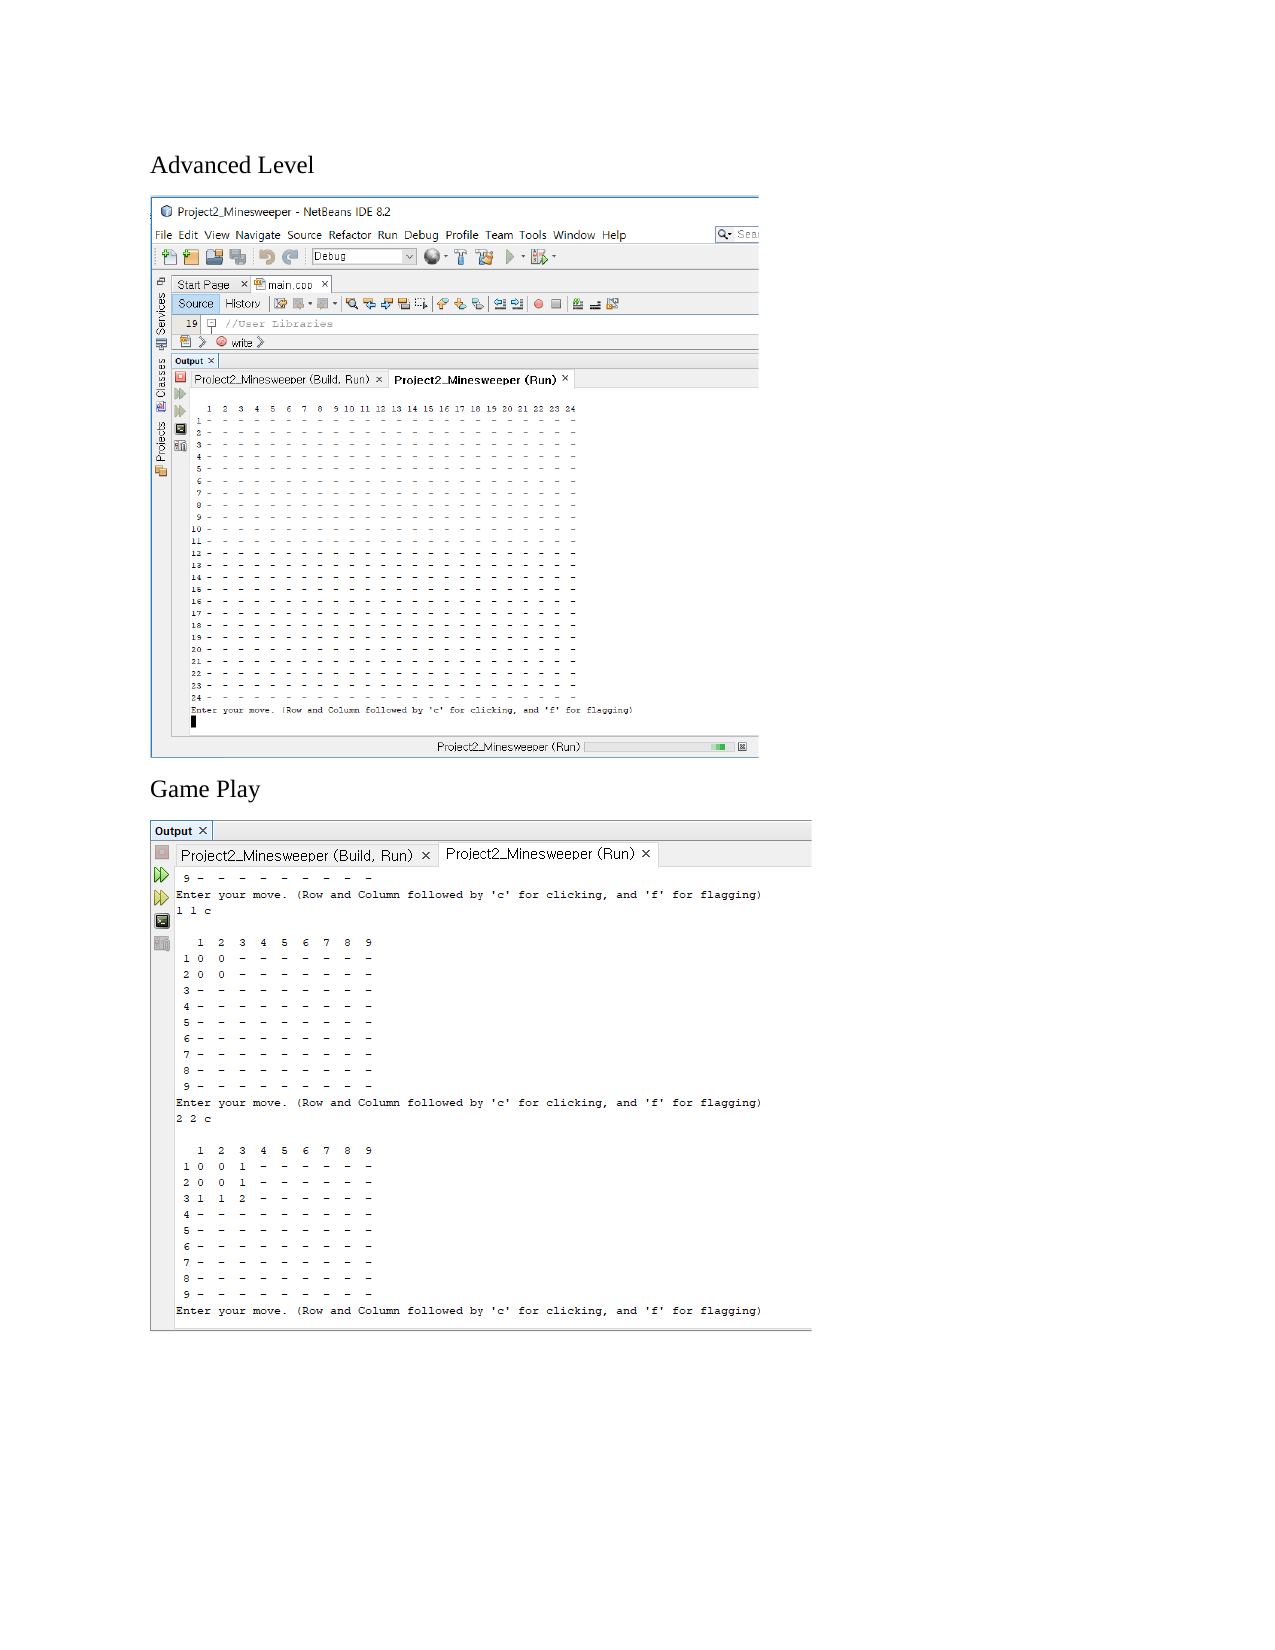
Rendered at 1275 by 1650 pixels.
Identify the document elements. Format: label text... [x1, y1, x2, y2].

text Game Play [150, 774, 1125, 803]
picture [150, 195, 759, 758]
picture [150, 820, 812, 1332]
text Advanced Level [150, 150, 1125, 179]
